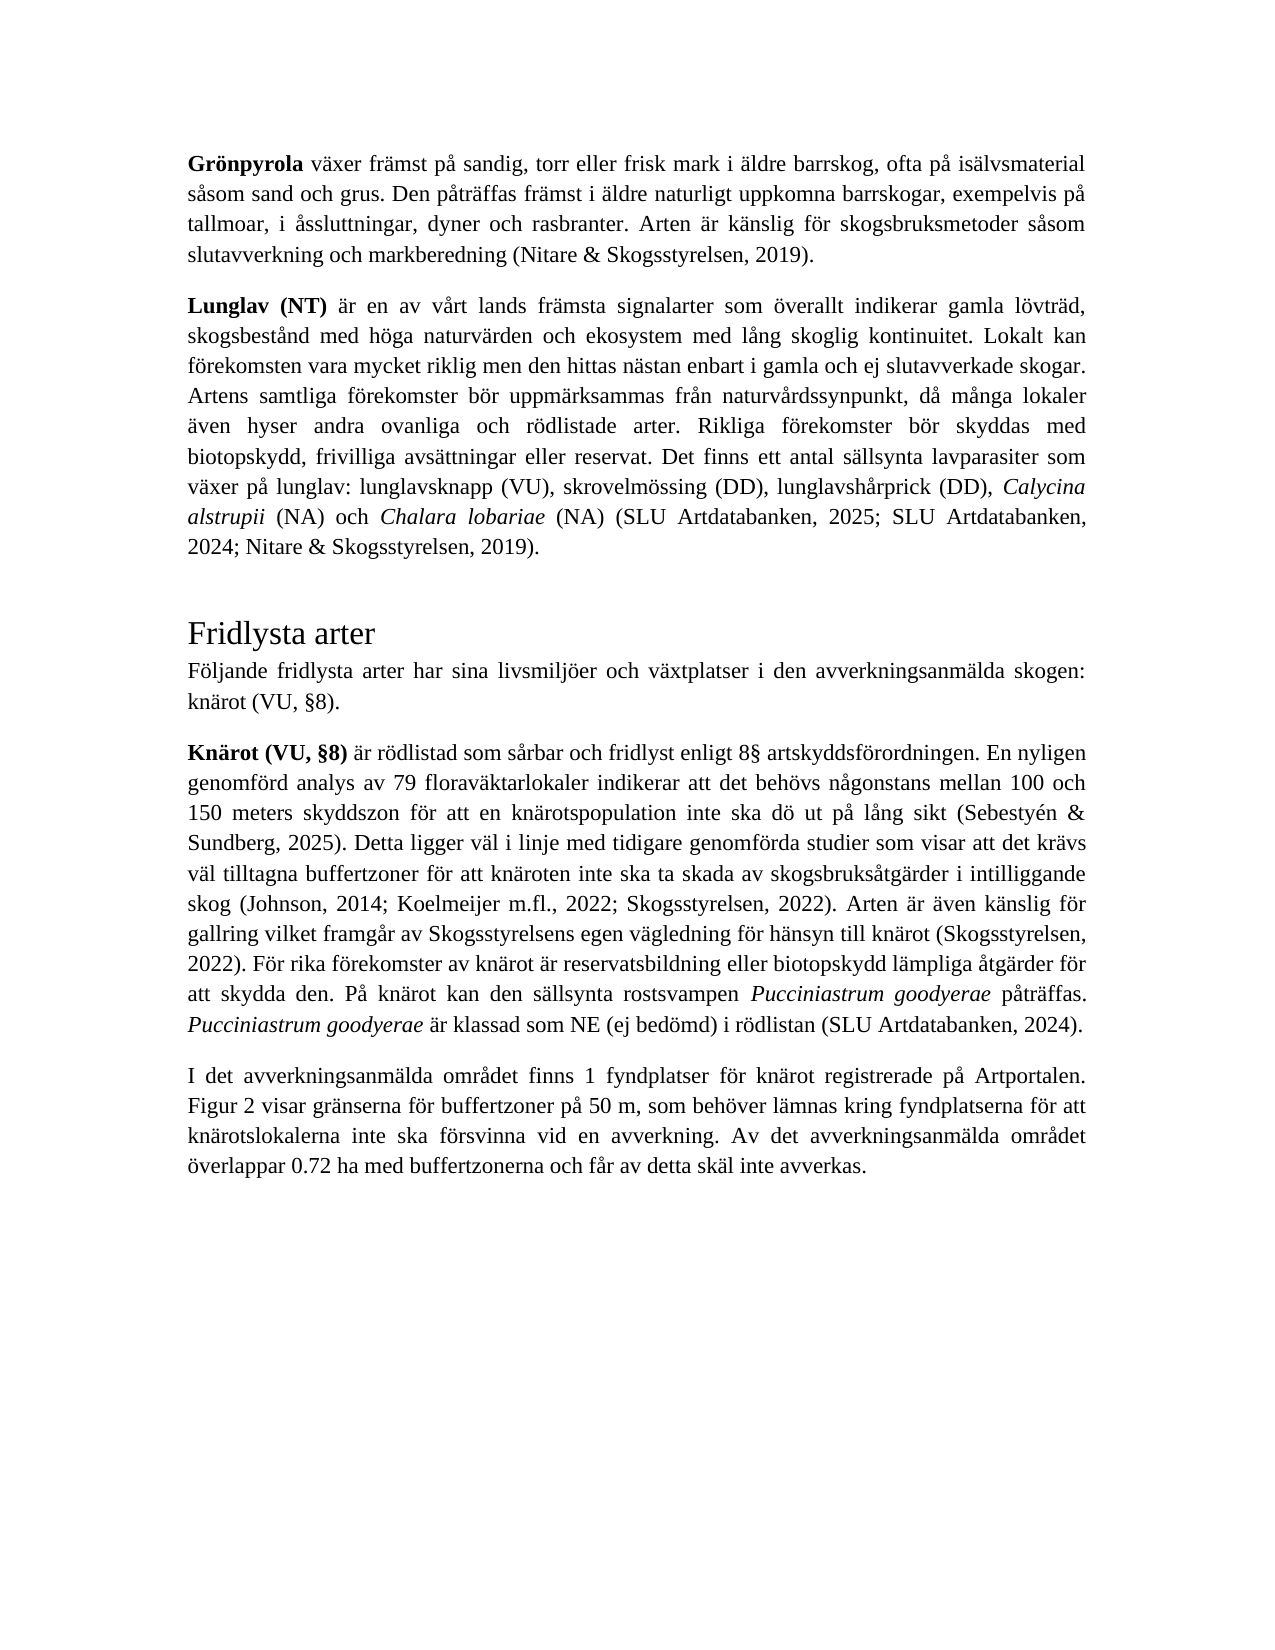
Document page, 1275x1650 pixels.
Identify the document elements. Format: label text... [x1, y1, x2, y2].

text Grönpyrola växer främst på sandig, torr eller frisk mark i äldre barrskog, ofta på isälvsmaterial såsom sand och grus. Den påträffas främst i äldre naturligt uppkomna barrskogar, exempelvis på tallmoar, i åssluttningar, dyner och rasbranter. Arten är känslig för skogsbruksmetoder såsom slutavverkning och markberedning (Nitare & Skogsstyrelsen, 2019). [187, 150, 1087, 267]
subtitle Fridlysta arter [187, 613, 1087, 652]
text I det avverkningsanmälda området finns 1 fyndplatser för knärot registrerade på Artportalen. Figur 2 visar gränserna för buffertzoner på 50 m, som behöver lämnas kring fyndplatserna för att knärotslokalerna inte ska försvinna vid en avverkning. Av det avverkningsanmälda området överlappar 0.72 ha med buffertzonerna och får av detta skäl inte avverkas. [187, 1062, 1087, 1179]
text Knärot (VU, §8) är rödlistad som sårbar och fridlyst enligt 8§ artskyddsförordningen. En nyligen genomförd analys av 79 floraväktarlokaler indikerar att det behövs någonstans mellan 100 och 150 meters skyddszon för att en knärotspopulation inte ska dö ut på lång sikt (Sebestyén & Sundberg, 2025). Detta ligger väl i linje med tidigare genomförda studier som visar att det krävs väl tilltagna buffertzoner för att knäroten inte ska ta skada av skogsbruksåtgärder i intilliggande skog (Johnson, 2014; Koelmeijer m.fl., 2022; Skogsstyrelsen, 2022). Arten är även känslig för gallring vilket framgår av Skogsstyrelsens egen vägledning för hänsyn till knärot (Skogsstyrelsen, 2022). För rika förekomster av knärot är reservatsbildning eller biotopskydd lämpliga åtgärder för att skydda den. På knärot kan den sällsynta rostsvampen Pucciniastrum goodyerae påträffas. Pucciniastrum goodyerae är klassad som NE (ej bedömd) i rödlistan (SLU Artdatabanken, 2024). [187, 739, 1087, 1037]
text Följande fridlysta arter har sina livsmiljöer och växtplatser i den avverkningsanmälda skogen: knärot (VU, §8). [187, 658, 1087, 714]
text Lunglav (NT) är en av vårt lands främsta signalarter som överallt indikerar gamla lövträd, skogsbestånd med höga naturvärden och ekosystem med lång skoglig kontinuitet. Lokalt kan förekomsten vara mycket riklig men den hittas nästan enbart i gamla och ej slutavverkade skogar. Artens samtliga förekomster bör uppmärksammas från naturvårdssynpunkt, då många lokaler även hyser andra ovanliga och rödlistade arter. Rikliga förekomster bör skyddas med biotopskydd, frivilliga avsättningar eller reservat. Det finns ett antal sällsynta lavparasiter som växer på lunglav: lunglavsknapp (VU), skrovelmössing (DD), lunglavshårprick (DD), Calycina alstrupii (NA) och Chalara lobariae (NA) (SLU Artdatabanken, 2025; SLU Artdatabanken, 2024; Nitare & Skogsstyrelsen, 2019). [187, 292, 1087, 560]
